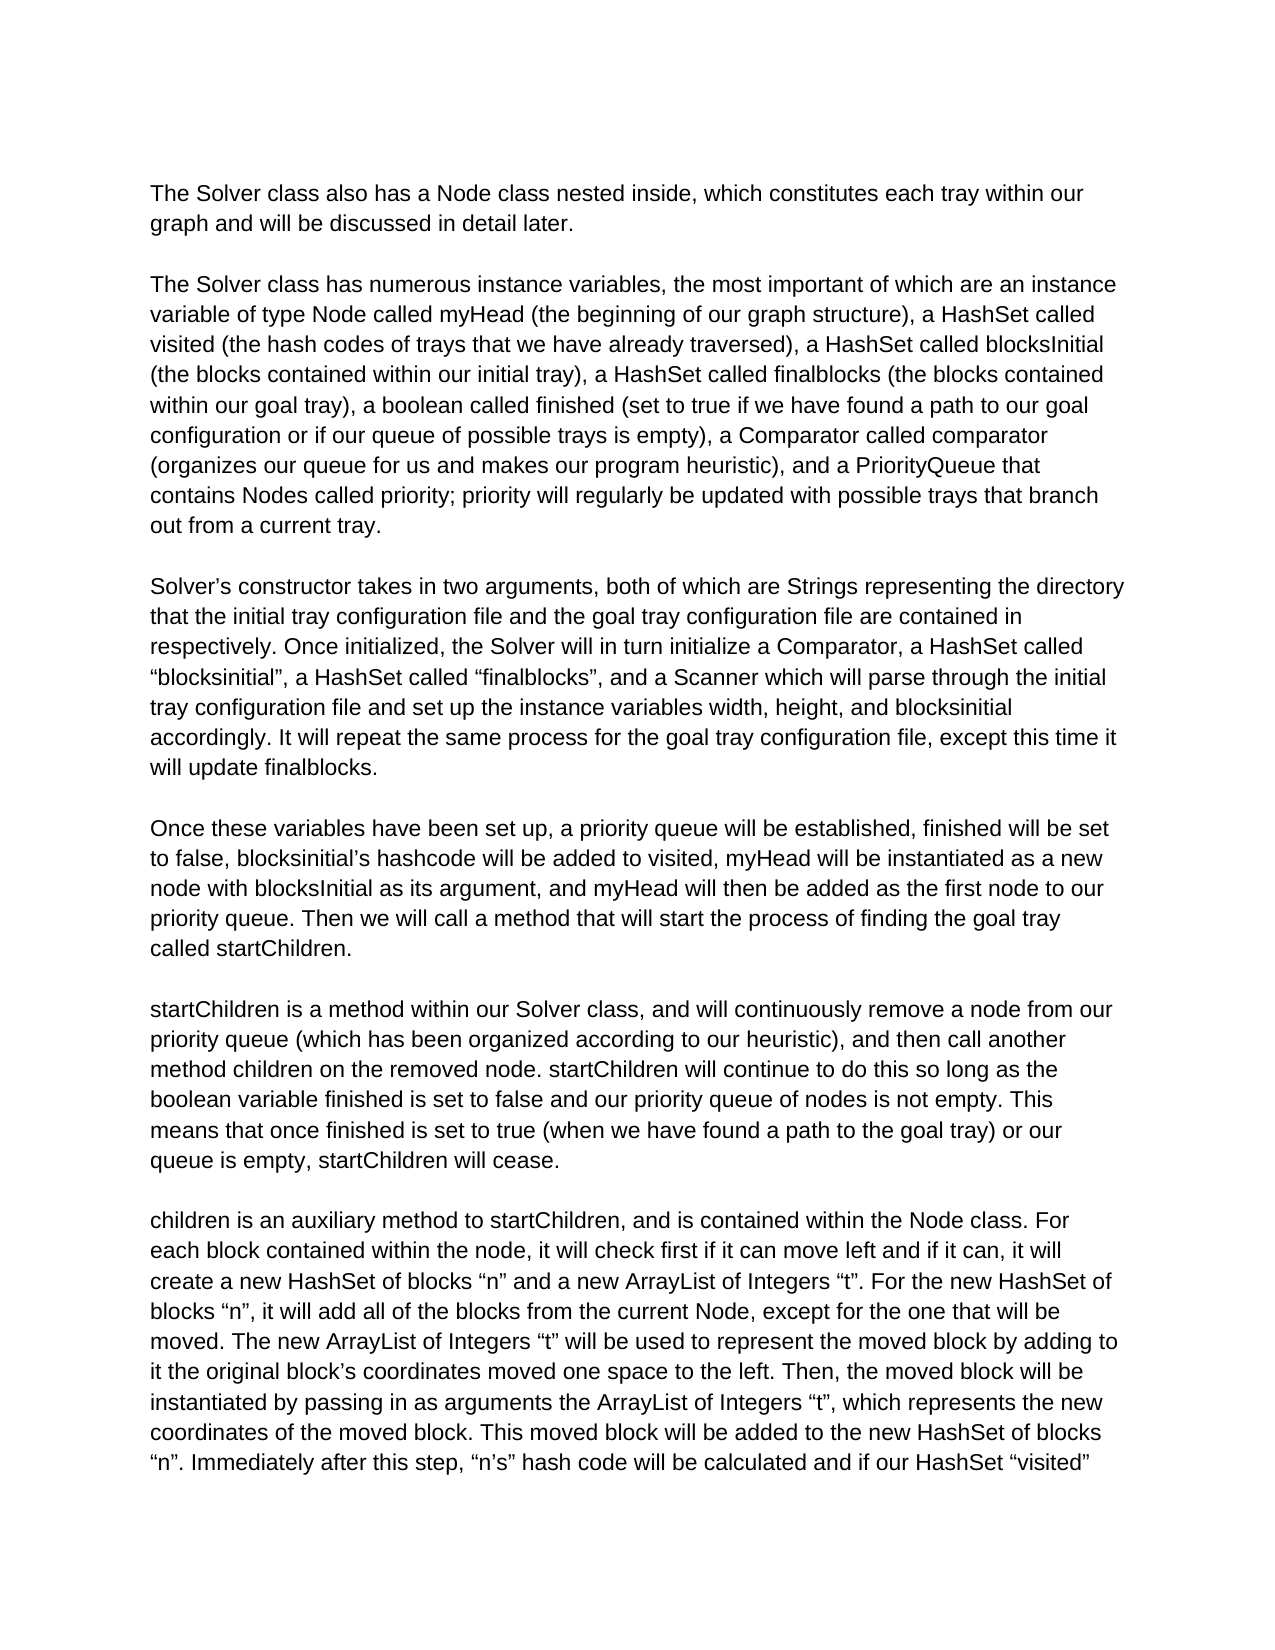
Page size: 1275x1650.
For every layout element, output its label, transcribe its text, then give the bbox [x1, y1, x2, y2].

text The Solver class also has a Node class nested inside, which constitutes each tray within our graph and will be discussed in detail later. [150, 180, 1125, 237]
text The Solver class has numerous instance variables, the most important of which are an instance variable of type Node called myHead (the beginning of our graph structure), a HashSet called visited (the hash codes of trays that we have already traversed), a HashSet called blocksInitial (the blocks contained within our initial tray), a HashSet called finalblocks (the blocks contained within our goal tray), a boolean called finished (set to true if we have found a path to our goal configuration or if our queue of possible trays is empty), a Comparator called comparator (organizes our queue for us and makes our program heuristic), and a PriorityQueue that contains Nodes called priority; priority will regularly be updated with possible trays that branch out from a current tray. [150, 271, 1125, 539]
text Once these variables have been set up, a priority queue will be established, finished will be set to false, blocksinitial’s hashcode will be added to visited, myHead will be instantiated as a new node with blocksInitial as its argument, and myHead will then be added as the first node to our priority queue. Then we will call a method that will start the process of finding the goal tray called startChildren. [150, 814, 1125, 962]
text startChildren is a method within our Solver class, and will continuously remove a node from our priority queue (which has been organized according to our heuristic), and then call another method children on the removed node. startChildren will continue to do this so long as the boolean variable finished is set to false and our priority queue of nodes is not empty. This means that once finished is set to true (when we have found a path to the goal tray) or our queue is empty, startChildren will cease. [150, 996, 1125, 1173]
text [150, 1207, 1125, 1475]
text Solver’s constructor takes in two arguments, both of which are Strings representing the directory that the initial tray configuration file and the goal tray configuration file are contained in respectively. Once initialized, the Solver will in turn initialize a Comparator, a HashSet called “blocksinitial”, a HashSet called “finalblocks”, and a Scanner which will parse through the initial tray configuration file and set up the instance variables width, height, and blocksinitial accordingly. It will repeat the same process for the goal tray configuration file, except this time it will update finalblocks. [150, 573, 1125, 781]
